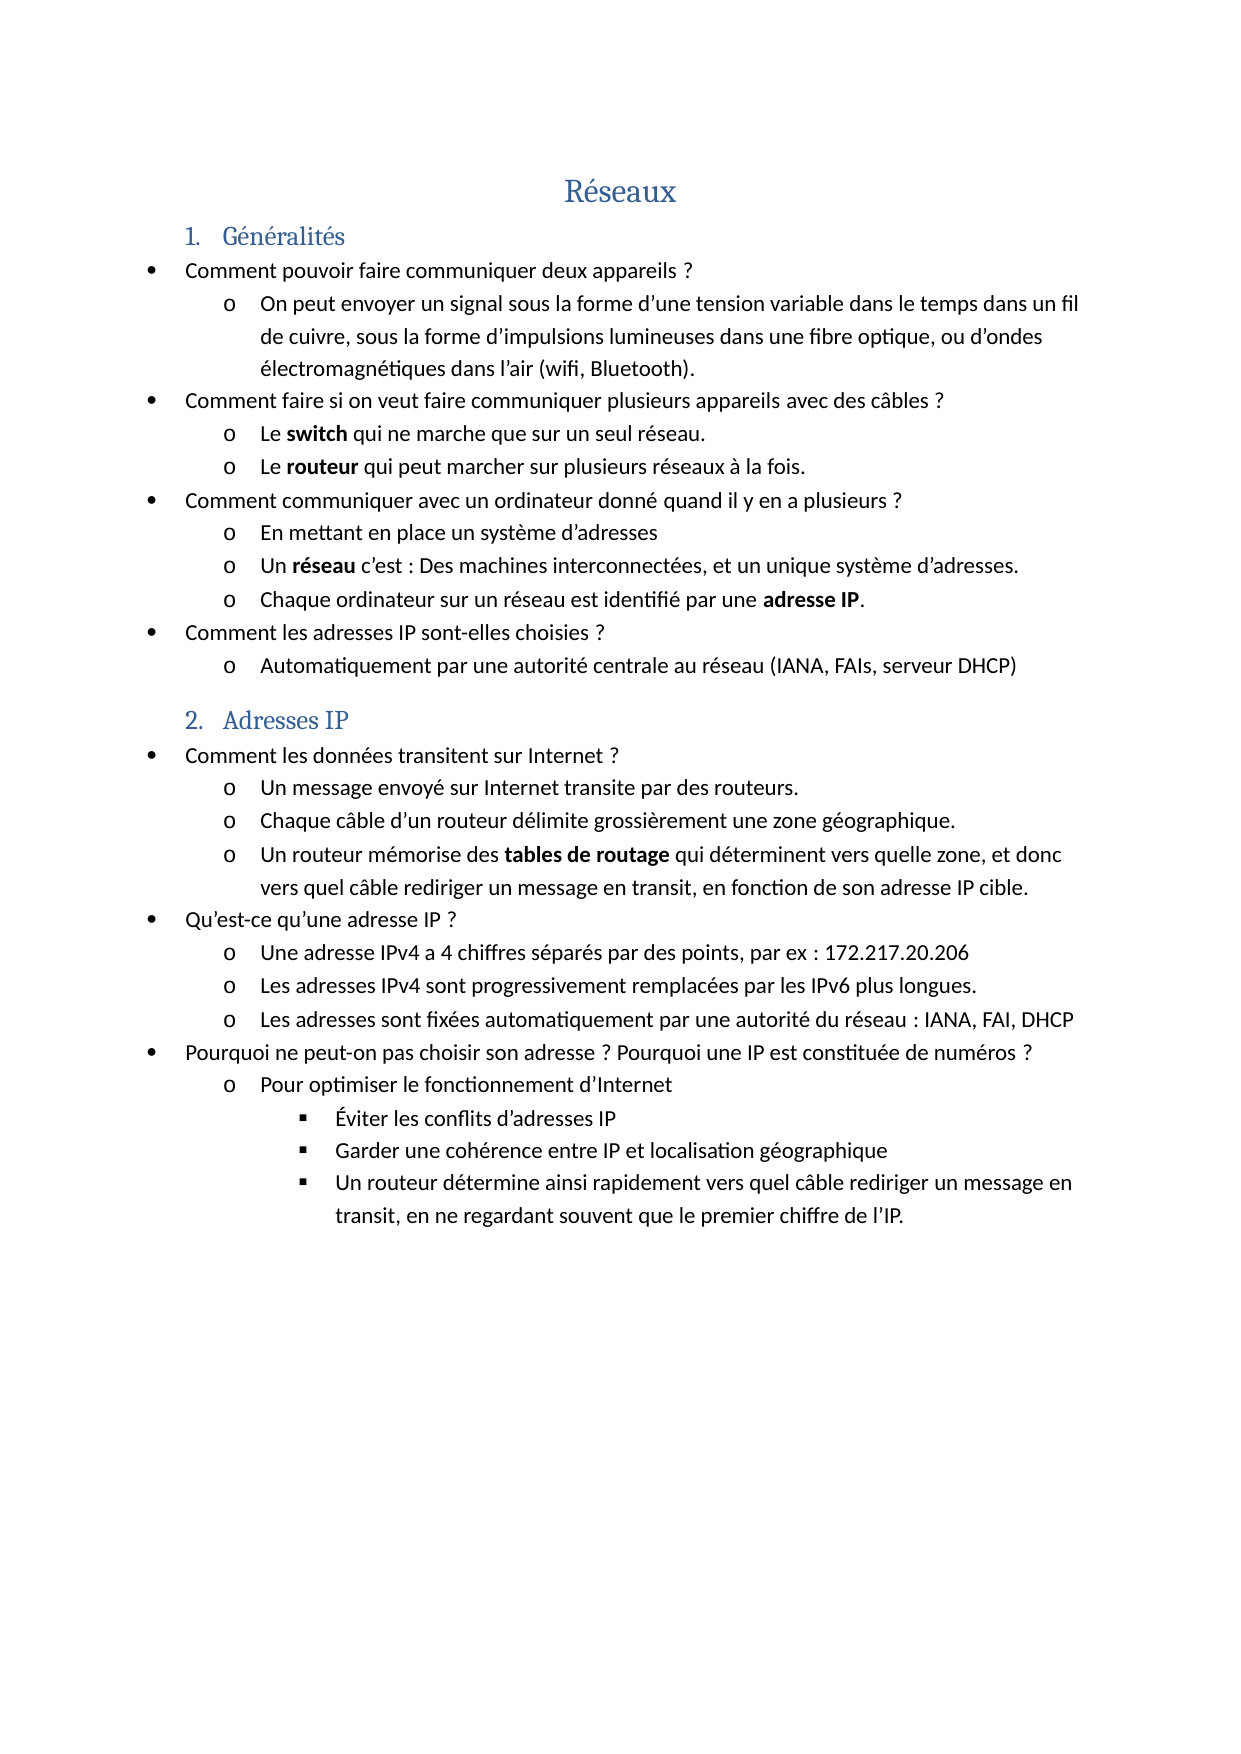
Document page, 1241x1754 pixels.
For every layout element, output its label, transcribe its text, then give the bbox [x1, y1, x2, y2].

list Les adresses IPv4 sont progressivement remplacées par les IPv6 plus longues. [223, 971, 1093, 1001]
list Comment pouvoir faire communiquer deux appareils ? [148, 257, 1093, 284]
list Pour optimiser le fonctionnement d’Internet [223, 1071, 1093, 1100]
list Une adresse IPv4 a 4 chiffres séparés par des points, par ex : 172.217.20.206 [223, 938, 1093, 967]
list Pourquoi ne peut-on pas choisir son adresse ? Pourquoi une IP est constituée de numéros ? [148, 1038, 1093, 1066]
list On peut envoyer un signal sous la forme d’une tension variable dans le temps dans un fil de cuivre, sous la forme d’impulsions lumineuses dans une fibre optique, ou d’ondes électromagnétiques dans l’air (wifi, Bluetooth). [223, 289, 1093, 382]
list Un routeur mémorise des tables de routage qui déterminent vers quelle zone, et donc vers quel câble rediriger un message en transit, en fonction de son adresse IP cible. [223, 840, 1093, 901]
list Qu’est-ce qu’une adresse IP ? [148, 906, 1093, 934]
subtitle Adresses IP [185, 705, 1093, 736]
list Chaque ordinateur sur un réseau est identifié par une adresse IP. [223, 585, 1093, 614]
list Les adresses sont fixées automatiquement par une autorité du réseau : IANA, FAI, DHCP [223, 1005, 1093, 1034]
list Automatiquement par une autorité centrale au réseau (IANA, FAIs, serveur DHCP) [223, 651, 1093, 680]
list Comment les adresses IP sont-elles choisies ? [148, 618, 1093, 647]
list En mettant en place un système d’adresses [223, 518, 1093, 547]
list Éviter les conflits d’adresses IP [298, 1104, 1093, 1132]
list Comment faire si on veut faire communiquer plusieurs appareils avec des câbles ? [148, 386, 1093, 414]
list Chaque câble d’un routeur délimite grossièrement une zone géographique. [223, 807, 1093, 836]
list Comment communiquer avec un ordinateur donné quand il y en a plusieurs ? [148, 486, 1093, 514]
subtitle Réseaux [148, 173, 1093, 211]
list Comment les données transitent sur Internet ? [148, 741, 1093, 769]
list Le routeur qui peut marcher sur plusieurs réseaux à la fois. [223, 452, 1093, 481]
list Un message envoyé sur Internet transite par des routeurs. [223, 773, 1093, 802]
list Un routeur détermine ainsi rapidement vers quel câble rediriger un message en transit, en ne regardant souvent que le premier chiffre de l’IP. [298, 1168, 1093, 1229]
list Garder une cohérence entre IP et localisation géographique [298, 1136, 1093, 1164]
subtitle Généralités [185, 221, 1093, 252]
list Le switch qui ne marche que sur un seul réseau. [223, 419, 1093, 448]
list Un réseau c’est : Des machines interconnectées, et un unique système d’adresses. [223, 551, 1093, 581]
